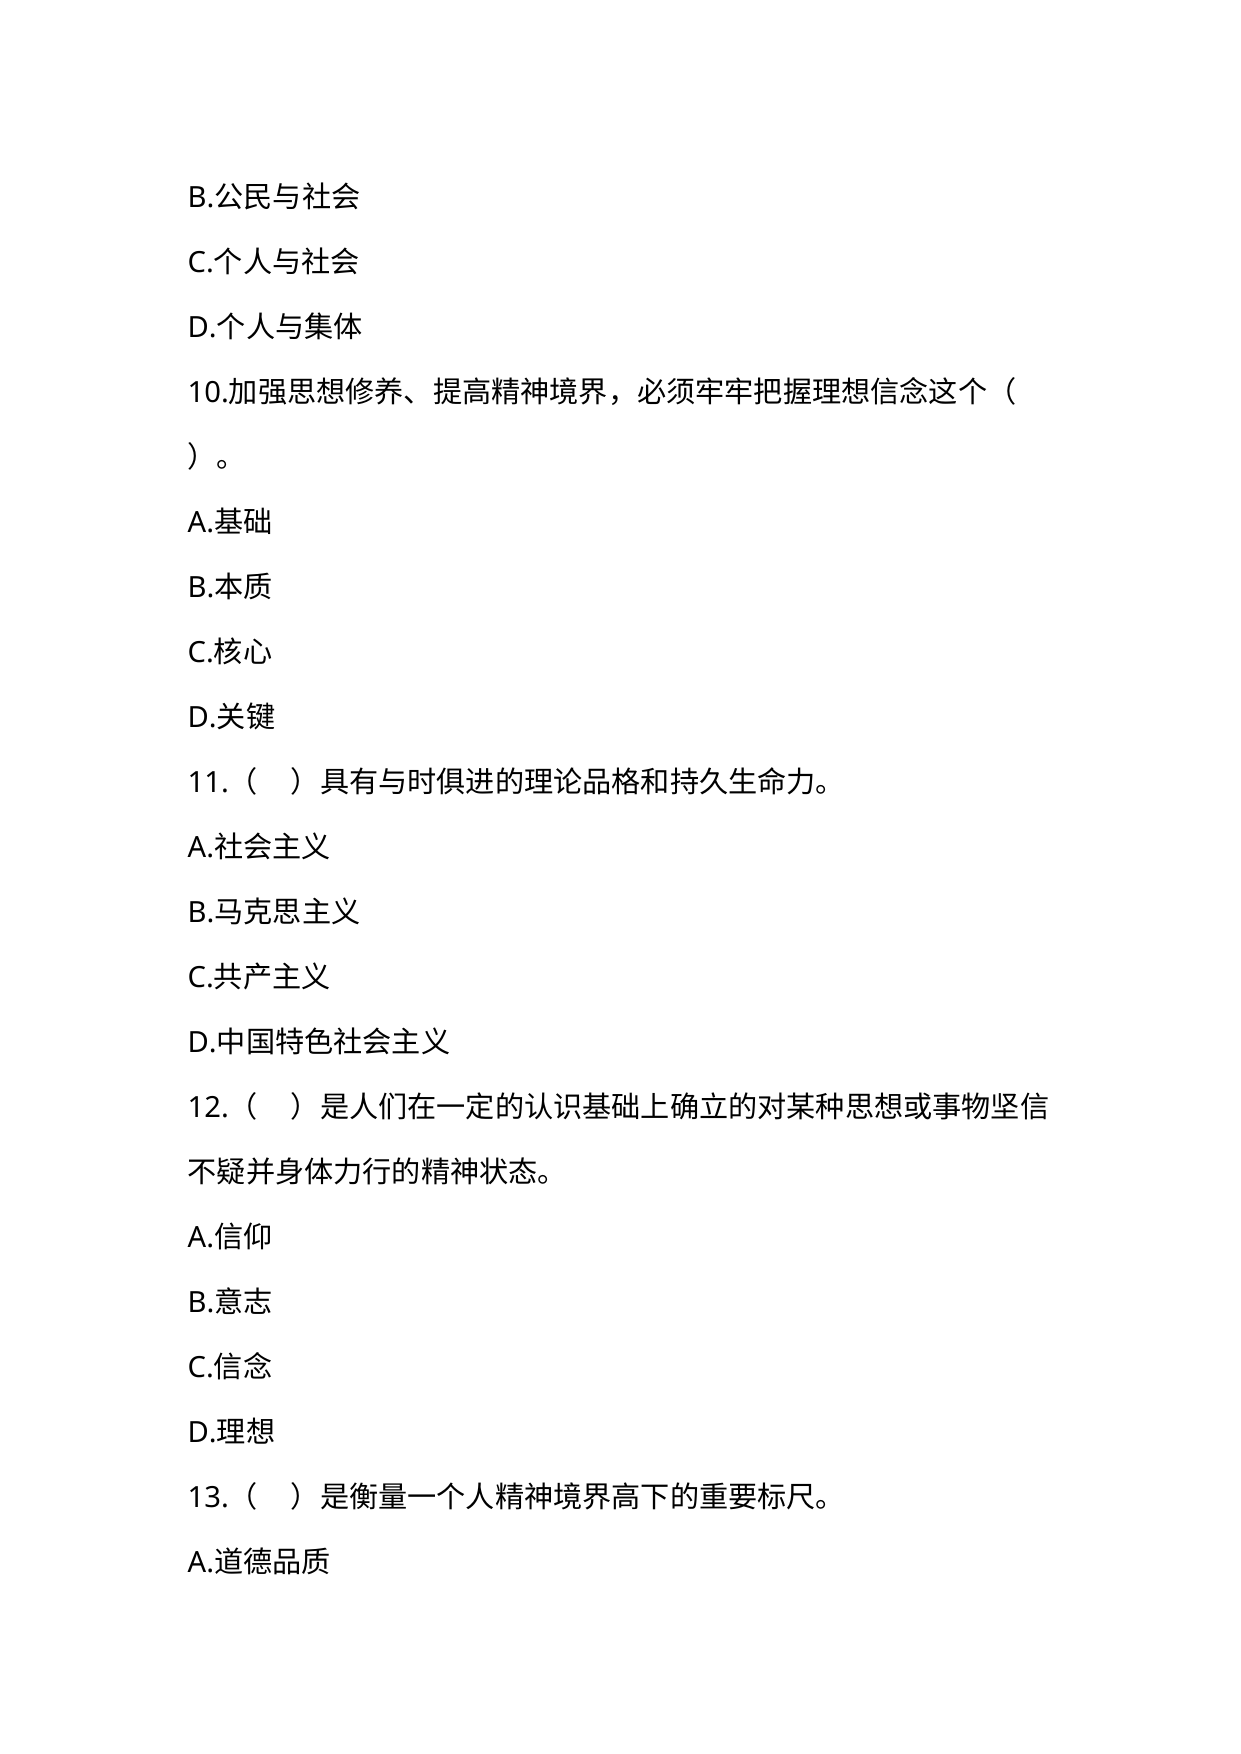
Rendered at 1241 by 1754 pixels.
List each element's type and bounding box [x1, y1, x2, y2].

text [187, 747, 1053, 1592]
text [187, 162, 1053, 747]
